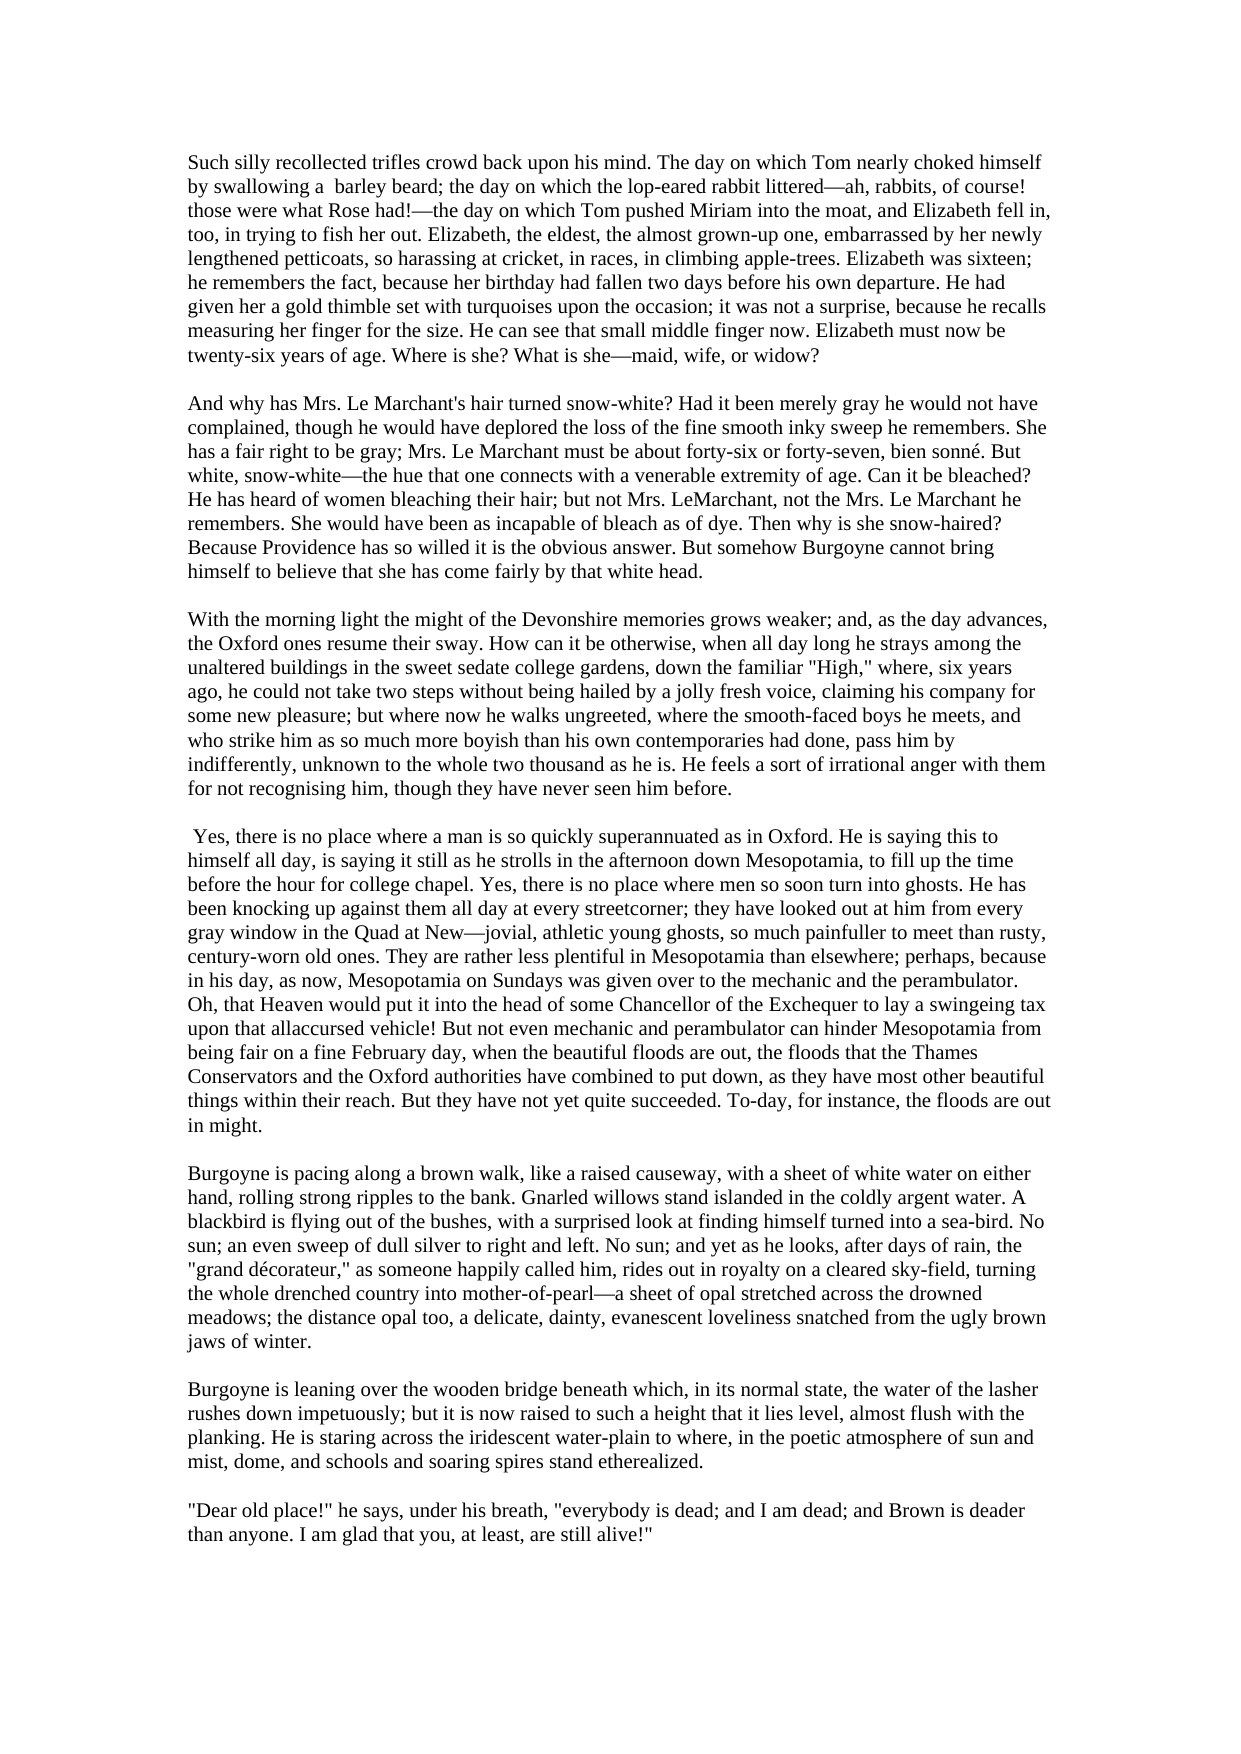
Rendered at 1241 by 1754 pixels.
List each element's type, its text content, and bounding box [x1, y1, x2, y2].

text "Dear old place!" he says, under his breath, "everybody is dead; and I am dead; and Brown is deader than anyone. I am glad that you, at least, are still alive!" [187, 1497, 1053, 1546]
text himself to believe that she has come fairly by that white head. [187, 559, 1053, 583]
text Yes, there is no place where a man is so quickly superannuated as in Oxford. He is saying this to himself all day, is saying it still as he strolls in the afternoon down Mesopotamia, to fill up the time before the hour for college chapel. Yes, there is no place where men so soon turn into ghosts. He has been knocking up against them all day at every streetcorner; they have looked out at him from every gray window in the Quad at New—jovial, athletic young ghosts, so much painfuller to meet than rusty, century-worn old ones. They are rather less plentiful in Mesopotamia than elsewhere; perhaps, because in his day, as now, Mesopotamia on Sundays was given over to the mechanic and the perambulator. [187, 824, 1053, 992]
text Such silly recollected trifles crowd back upon his mind. The day on which Tom nearly choked himself by swallowing a barley beard; the day on which the lop-eared rabbit littered—ah, rabbits, of course! those were what Rose had!—the day on which Tom pushed Miriam into the moat, and Elizabeth fell in, too, in trying to fish her out. Elizabeth, the eldest, the almost grown-up one, embarrassed by her newly lengthened petticoats, so harassing at cricket, in races, in climbing apple-trees. Elizabeth was sixteen; he remembers the fact, because her birthday had fallen two days before his own departure. He had given her a gold thimble set with turquoises upon the occasion; it was not a surprise, because he recalls measuring her finger for the size. He can see that small middle finger now. Elizabeth must now be twenty-six years of age. Where is she? What is she—maid, wife, or widow? [187, 150, 1053, 367]
text Burgoyne is pacing along a brown walk, like a raised causeway, with a sheet of white water on either hand, rolling strong ripples to the bank. Gnarled willows stand islanded in the coldly argent water. A blackbird is flying out of the bushes, with a surprised look at finding himself turned into a sea-bird. No sun; an even sweep of dull silver to right and left. No sun; and yet as he looks, after days of rain, the "grand décorateur," as someone happily called him, rides out in royalty on a cleared sky-field, turning the whole drenched country into mother-of-pearl—a sheet of opal stretched across the drowned [187, 1161, 1053, 1305]
text meadows; the distance opal too, a delicate, dainty, evanescent loveliness snatched from the ugly brown jaws of winter. [187, 1305, 1053, 1353]
text And why has Mrs. Le Marchant's hair turned snow-white? Had it been merely gray he would not have complained, though he would have deplored the loss of the fine smooth inky sweep he remembers. She has a fair right to be gray; Mrs. Le Marchant must be about forty-six or forty-seven, bien sonné. But white, snow-white—the hue that one connects with a venerable extremity of age. Can it be bleached? He has heard of women bleaching their hair; but not Mrs. LeMarchant, not the Mrs. Le Marchant he remembers. She would have been as incapable of bleach as of dye. Then why is she snow-haired? Because Providence has so willed it is the obvious answer. But somehow Burgoyne cannot bring [187, 391, 1053, 559]
text Oh, that Heaven would put it into the head of some Chancellor of the Exchequer to lay a swingeing tax upon that allaccursed vehicle! But not even mechanic and perambulator can hinder Mesopotamia from being fair on a fine February day, when the beautiful floods are out, the floods that the Thames Conservators and the Oxford authorities have combined to put down, as they have most other beautiful things within their reach. But they have not yet quite succeeded. To-day, for instance, the floods are out in might. [187, 992, 1053, 1137]
text With the morning light the might of the Devonshire memories grows weaker; and, as the day advances, the Oxford ones resume their sway. How can it be otherwise, when all day long he strays among the unaltered buildings in the sweet sedate college gardens, down the familiar "High," where, six years ago, he could not take two steps without being hailed by a jolly fresh voice, claiming his company for some new pleasure; but where now he walks ungreeted, where the smooth-faced boys he meets, and who strike him as so much more boyish than his own contemporaries had done, pass him by indifferently, unknown to the whole two thousand as he is. He feels a sort of irrational anger with them for not recognising him, though they have never seen him before. [187, 607, 1053, 800]
text Burgoyne is leaning over the wooden bridge beneath which, in its normal state, the water of the lasher rushes down impetuously; but it is now raised to such a height that it lies level, almost flush with the planking. He is staring across the iridescent water-plain to where, in the poetic atmosphere of sun and mist, dome, and schools and soaring spires stand etherealized. [187, 1377, 1053, 1473]
